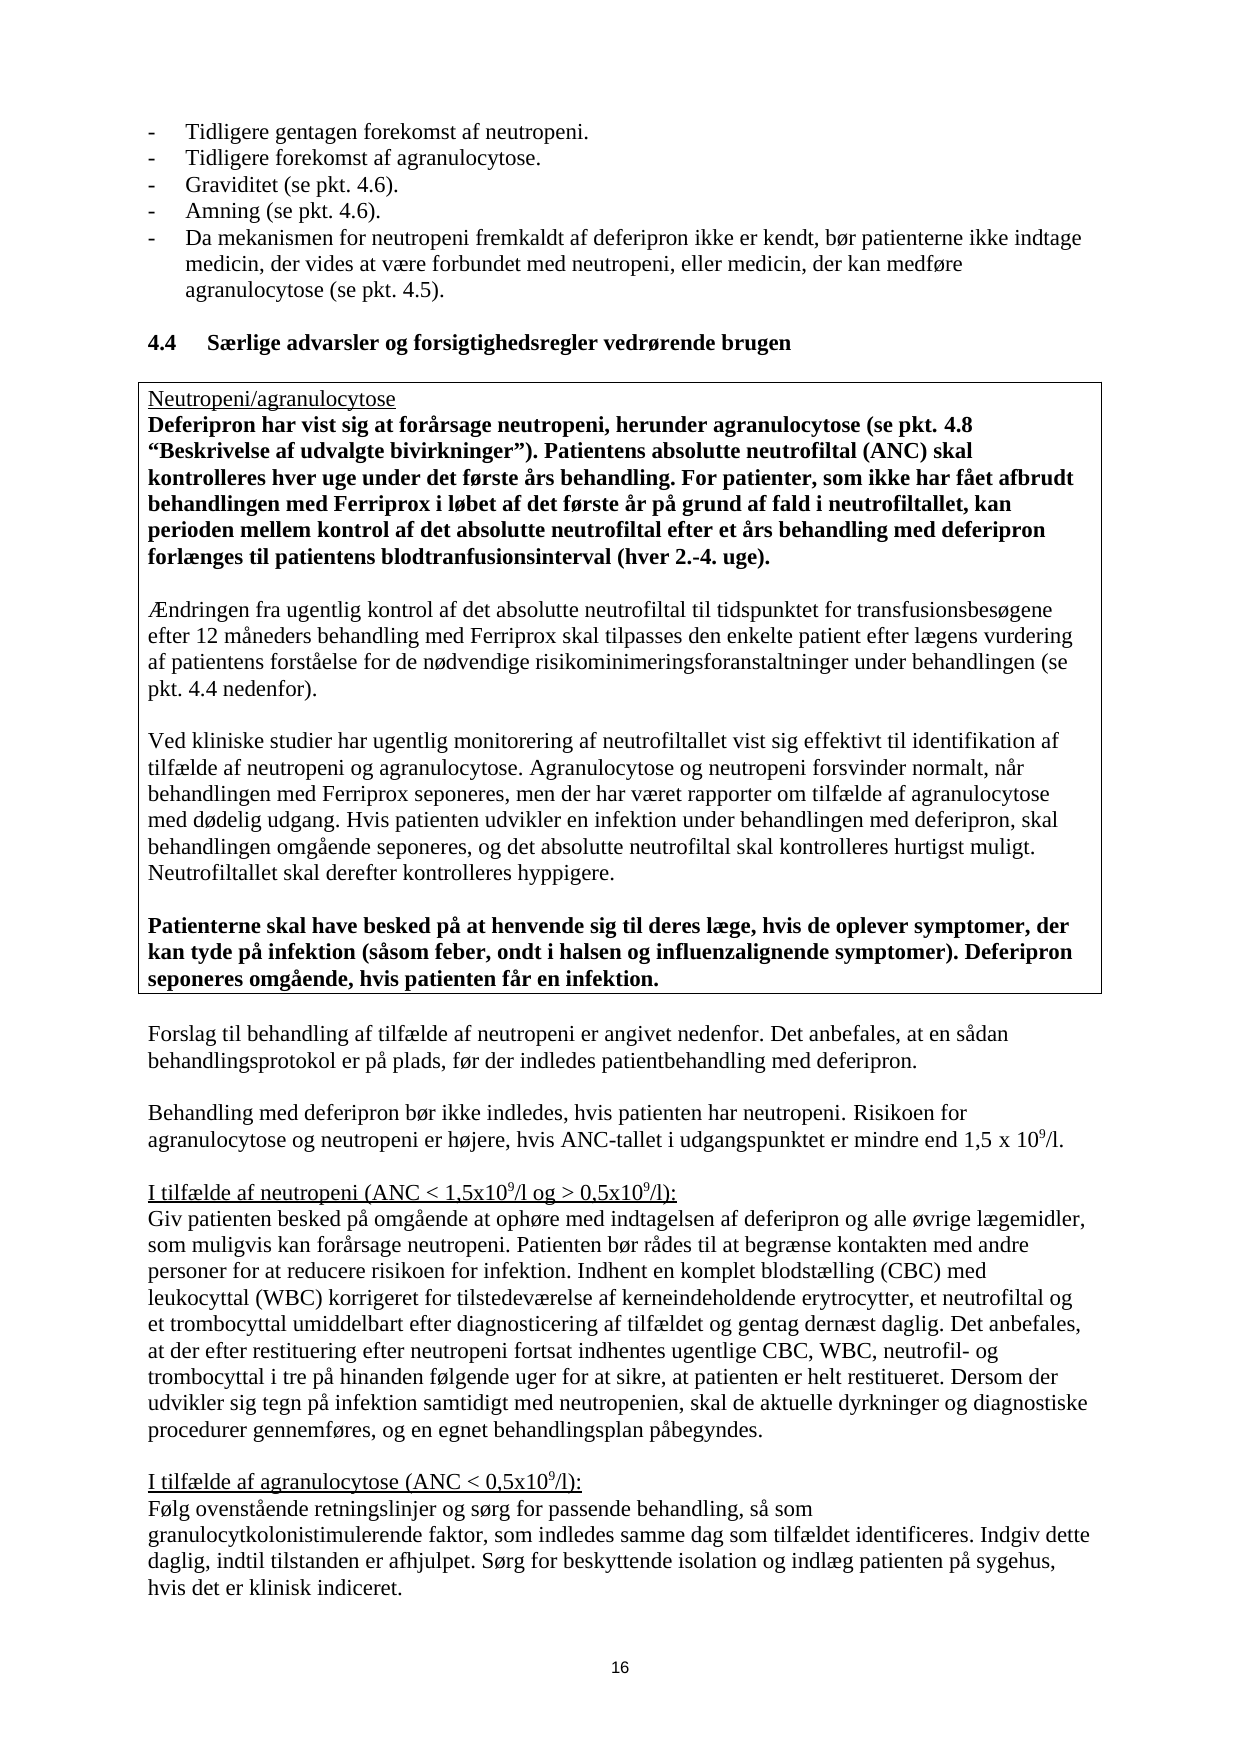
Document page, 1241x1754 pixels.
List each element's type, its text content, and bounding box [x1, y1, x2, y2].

text - Da mekanismen for neutropeni fremkaldt af deferipron ikke er kendt, bør patienterne ikke indtage medicin, der vides at være forbundet med neutropeni, eller medicin, der kan medføre agranulocytose (se pkt. 4.5). [148, 223, 1092, 303]
text Behandling med deferipron bør ikke indledes, hvis patienten har neutropeni. Risikoen for agranulocytose og neutropeni er højere, hvis ANC-tallet i udgangspunktet er mindre end 1,5 x 109/l. [148, 1099, 1092, 1152]
text - Graviditet (se pkt. 4.6). [148, 171, 1092, 197]
text Ved kliniske studier har ugentlig monitorering af neutrofiltallet vist sig effektivt til identifikation af tilfælde af neutropeni og agranulocytose. Agranulocytose og neutropeni forsvinder normalt, når behandlingen med Ferriprox seponeres, men der har været rapporter om tilfælde af agranulocytose med dødelig udgang. Hvis patienten udvikler en infektion under behandlingen med deferipron, skal behandlingen omgående seponeres, og det absolutte neutrofiltal skal kontrolleres hurtigst muligt. Neutrofiltallet skal derefter kontrolleres hyppigere. [148, 727, 1092, 886]
text 4.4 Særlige advarsler og forsigtighedsregler vedrørende brugen [148, 329, 1092, 355]
text Patienterne skal have besked på at henvende sig til deres læge, hvis de oplever symptomer, der kan tyde på infektion (såsom feber, ondt i halsen og influenzalignende symptomer). Deferipron seponeres omgående, hvis patienten får en infektion. [139, 909, 1101, 993]
text - Tidligere forekomst af agranulocytose. [148, 144, 1092, 171]
text Neutropeni/agranulocytose [139, 383, 1101, 411]
text I tilfælde af agranulocytose (ANC < 0,5x109/l): [148, 1468, 1092, 1495]
text Følg ovenstående retningslinjer og sørg for passende behandling, så som granulocytkolonistimulerende faktor, som indledes samme dag som tilfældet identificeres. Indgiv dette daglig, indtil tilstanden er afhjulpet. Sørg for beskyttende isolation og indlæg patienten på sygehus, hvis det er klinisk indiceret. [148, 1495, 1092, 1600]
text I tilfælde af neutropeni (ANC < 1,5x109/l og > 0,5x109/l): [148, 1178, 1092, 1205]
text - Amning (se pkt. 4.6). [148, 197, 1092, 223]
text Giv patienten besked på omgående at ophøre med indtagelsen af deferipron og alle øvrige lægemidler, som muligvis kan forårsage neutropeni. Patienten bør rådes til at begrænse kontakten med andre personer for at reducere risikoen for infektion. Indhent en komplet blodstælling (CBC) med leukocyttal (WBC) korrigeret for tilstedeværelse af kerneindeholdende erytrocytter, et neutrofiltal og et trombocyttal umiddelbart efter diagnosticering af tilfældet og gentag dernæst daglig. Det anbefales, at der efter restituering efter neutropeni fortsat indhentes ugentlige CBC, WBC, neutrofil- og trombocyttal i tre på hinanden følgende uger for at sikre, at patienten er helt restitueret. Dersom der udvikler sig tegn på infektion samtidigt med neutropenien, skal de aktuelle dyrkninger og diagnostiske procedurer gennemføres, og en egnet behandlingsplan påbegyndes. [148, 1205, 1092, 1442]
text Deferipron har vist sig at forårsage neutropeni, herunder agranulocytose (se pkt. 4.8 “Beskrivelse af udvalgte bivirkninger”). Patientens absolutte neutrofiltal (ANC) skal kontrolleres hver uge under det første års behandling. For patienter, som ikke har fået afbrudt behandlingen med Ferriprox i løbet af det første år på grund af fald i neutrofiltallet, kan perioden mellem kontrol af det absolutte neutrofiltal efter et års behandling med deferipron forlænges til patientens blodtranfusionsinterval (hver 2.-4. uge). [148, 411, 1092, 569]
text Ændringen fra ugentlig kontrol af det absolutte neutrofiltal til tidspunktet for transfusionsbesøgene efter 12 måneders behandling med Ferriprox skal tilpasses den enkelte patient efter lægens vurdering af patientens forståelse for de nødvendige risikominimeringsforanstaltninger under behandlingen (se pkt. 4.4 nedenfor). [148, 596, 1092, 701]
text Forslag til behandling af tilfælde af neutropeni er angivet nedenfor. Det anbefales, at en sådan behandlingsprotokol er på plads, før der indledes patientbehandling med deferipron. [148, 1020, 1092, 1073]
text - Tidligere gentagen forekomst af neutropeni. [148, 118, 1092, 144]
